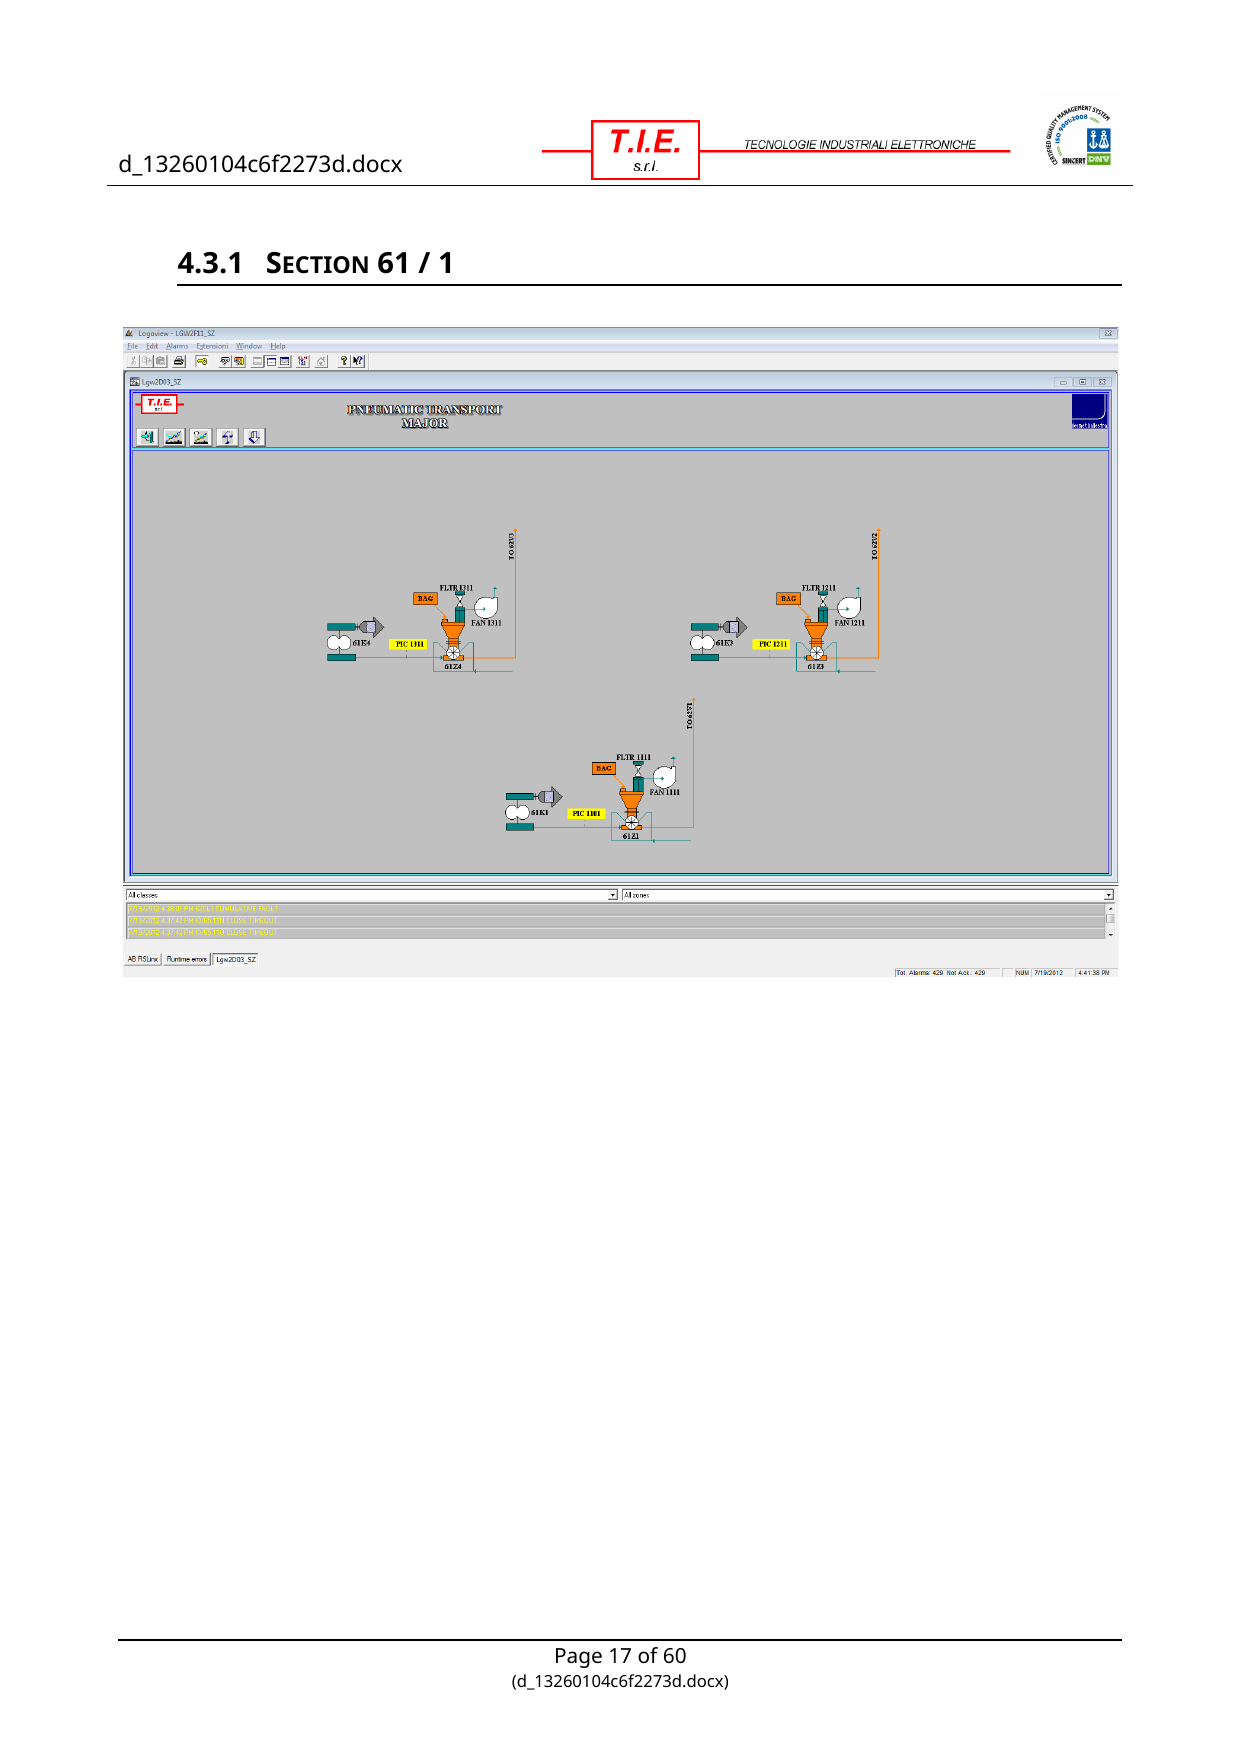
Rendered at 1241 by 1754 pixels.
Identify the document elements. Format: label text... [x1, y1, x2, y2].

subtitle Section 61 / 1 [177, 243, 1122, 284]
picture [541, 120, 1011, 180]
picture [1033, 90, 1123, 180]
